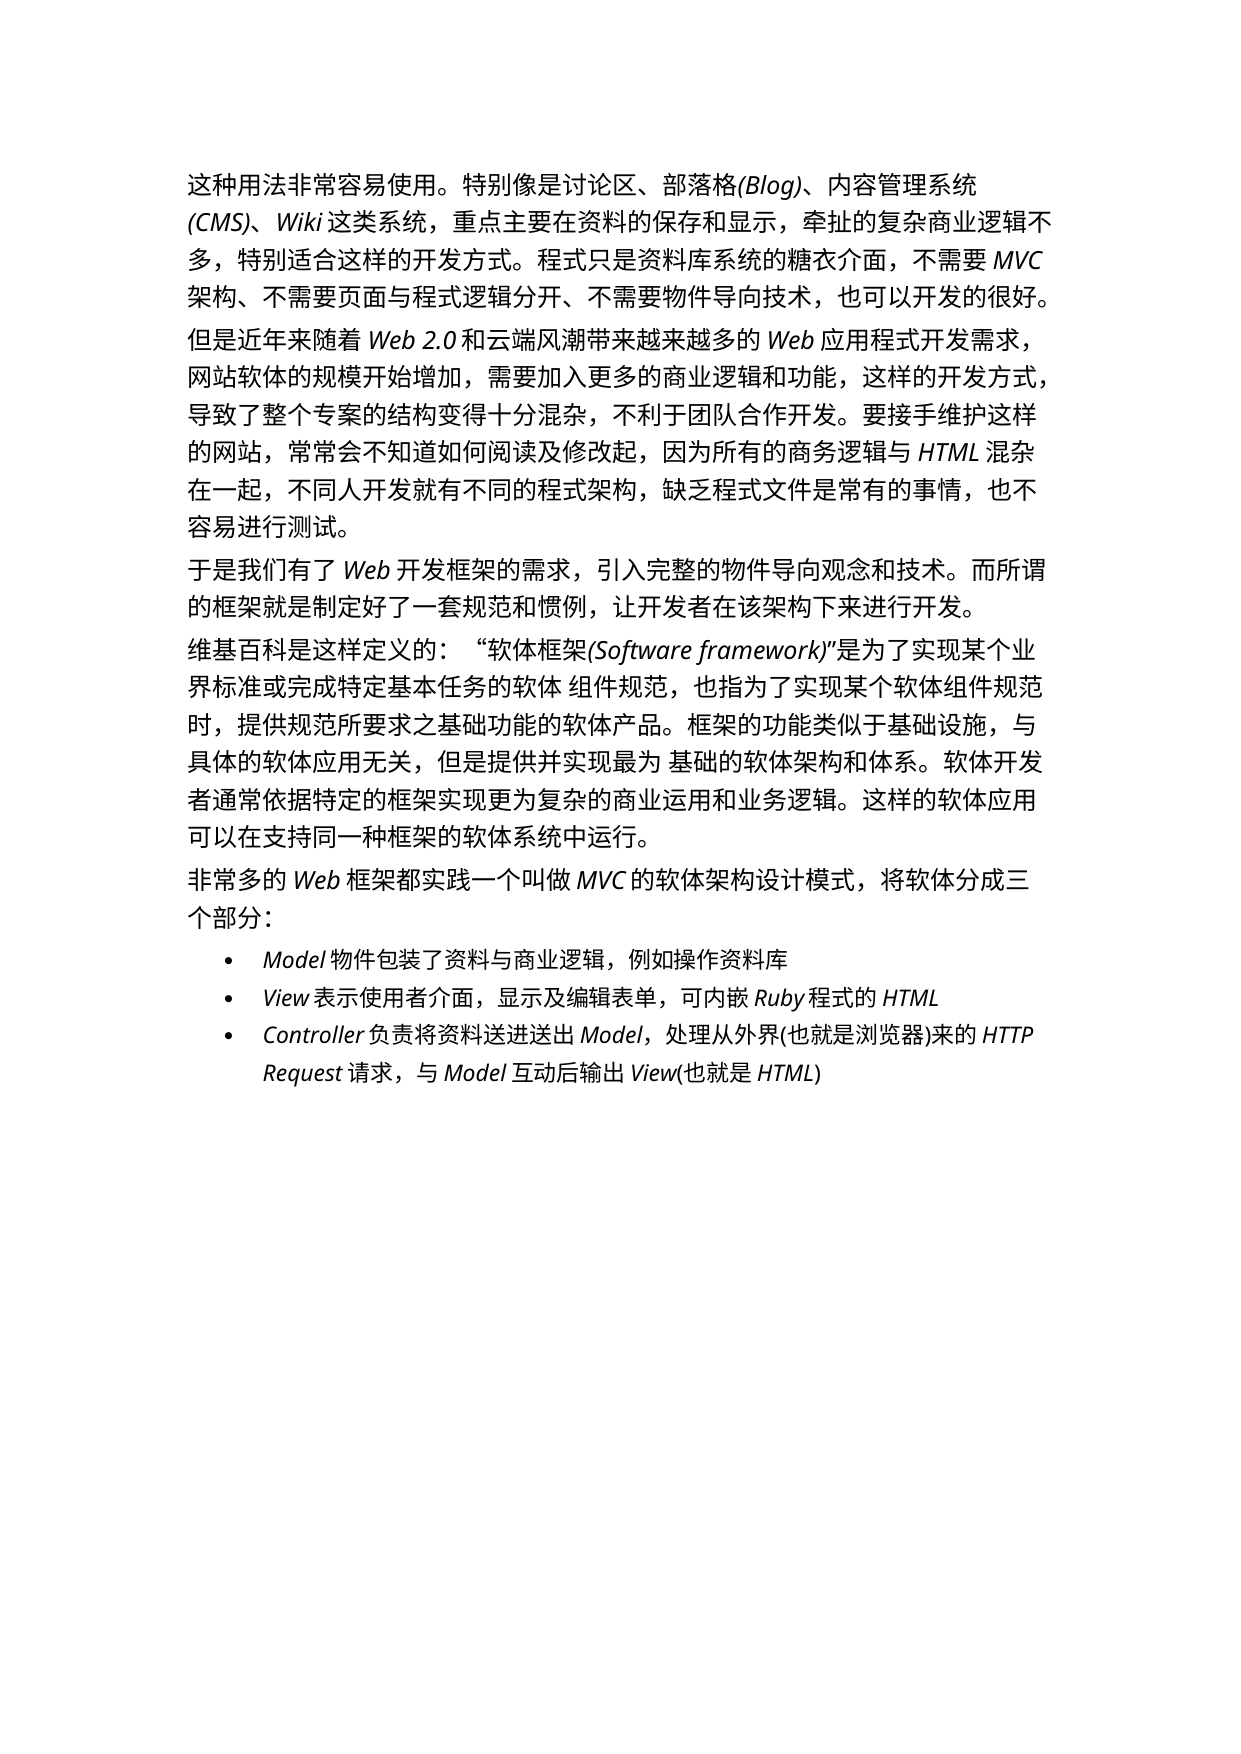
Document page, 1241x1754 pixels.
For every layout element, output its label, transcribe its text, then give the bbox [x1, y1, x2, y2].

list View表示使用者介面，显示及编辑表单，可内嵌Ruby程式的HTML [225, 977, 1053, 1015]
text 但是近年来随着Web 2.0和云端风潮带来越来越多的Web应用程式开发需求，网站软体的规模开始增加，需要加入更多的商业逻辑和功能，这样的开发方式，导致了整个专案的结构变得十分混杂，不利于团队合作开发。要接手维护这样的网站，常常会不知道如何阅读及修改起，因为所有的商务逻辑与HTML混杂在一起，不同人开发就有不同的程式架构，缺乏程式文件是常有的事情，也不容易进行测试。 [187, 319, 1053, 544]
list Model物件包装了资料与商业逻辑，例如操作资料库 [225, 940, 1053, 977]
text 非常多的Web框架都实践一个叫做MVC的软体架构设计模式，将软体分成三个部分： [187, 860, 1053, 935]
text 这种用法非常容易使用。特别像是讨论区、部落格(Blog)、内容管理系统(CMS)、Wiki这类系统，重点主要在资料的保存和显示，牵扯的复杂商业逻辑不多，特别适合这样的开发方式。程式只是资料库系统的糖衣介面，不需要MVC架构、不需要页面与程式逻辑分开、不需要物件导向技术，也可以开发的很好。 [187, 164, 1053, 314]
text 于是我们有了Web开发框架的需求，引入完整的物件导向观念和技术。而所谓的框架就是制定好了一套规范和惯例，让开发者在该架构下来进行开发。 [187, 550, 1053, 625]
text 维基百科是这样定义的：“软体框架(Software framework)”是为了实现某个业界标准或完成特定基本任务的软体 组件规范，也指为了实现某个软体组件规范时，提供规范所要求之基础功能的软体产品。框架的功能类似于基础设施，与具体的软体应用无关，但是提供并实现最为 基础的软体架构和体系。软体开发者通常依据特定的框架实现更为复杂的商业运用和业务逻辑。这样的软体应用可以在支持同一种框架的软体系统中运行。 [187, 630, 1053, 855]
list Controller负责将资料送进送出Model，处理从外界(也就是浏览器)来的HTTP Request请求，与Model互动后输出View(也就是HTML) [225, 1015, 1053, 1090]
